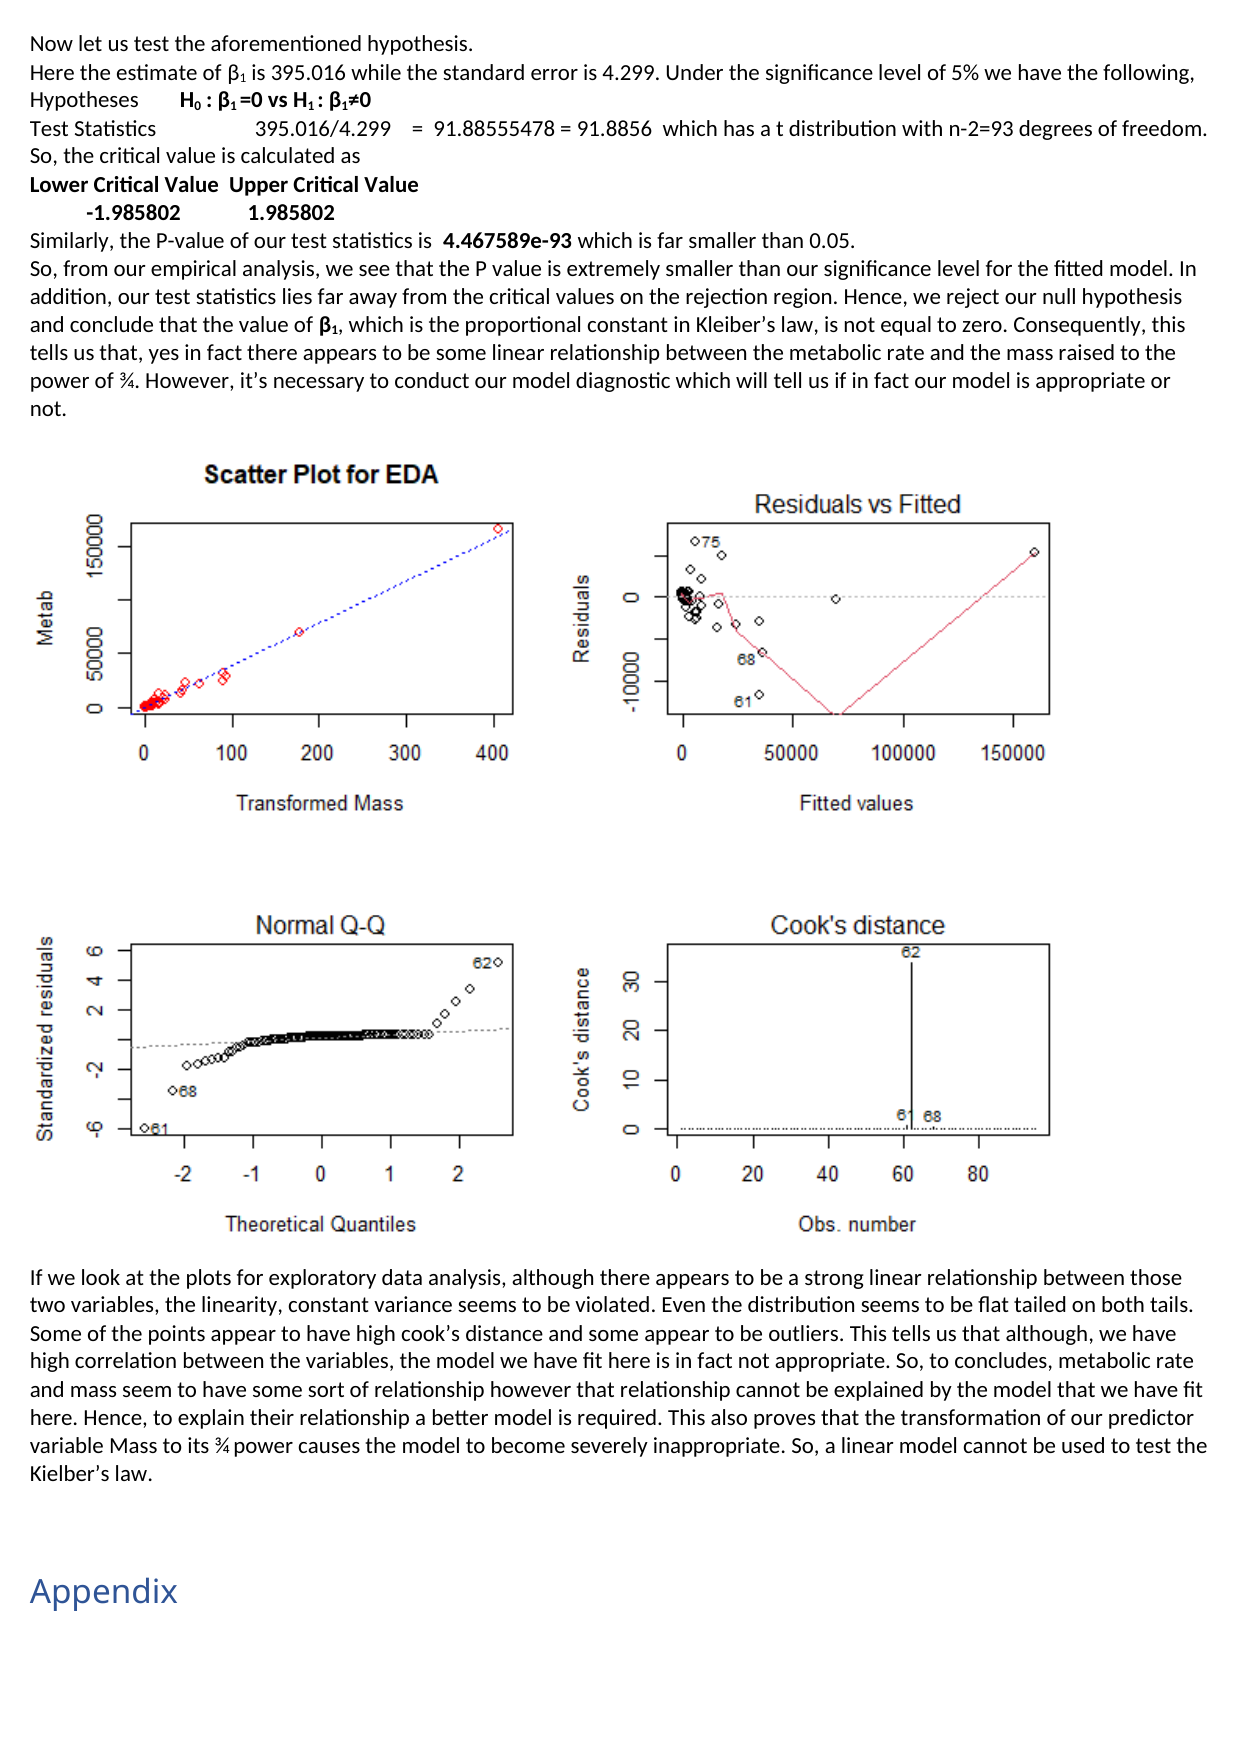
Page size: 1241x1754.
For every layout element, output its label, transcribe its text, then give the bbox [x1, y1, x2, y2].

text Hypotheses H0 : β1 =0 vs H1 : β1≠0 [29, 86, 1211, 114]
text -1.985802 1.985802 [29, 198, 1211, 226]
subtitle Appendix [29, 1568, 1211, 1613]
text Here the estimate of β1 is 395.016 while the standard error is 4.299. Under the significance level of 5% we have the following, [29, 58, 1211, 86]
text Test Statistics 395.016/4.299 = 91.88555478 = 91.8856 which has a t distribution with n-2=93 degrees of freedom. [29, 114, 1211, 142]
text Lower Critical Value Upper Critical Value [29, 170, 1211, 198]
picture [29, 421, 1102, 1263]
text Similarly, the P-value of our test statistics is 4.467589e-93 which is far smaller than 0.05. [29, 226, 1211, 254]
text Now let us test the aforementioned hypothesis. [29, 29, 1211, 58]
text So, from our empirical analysis, we see that the P value is extremely smaller than our significance level for the fitted model. In addition, our test statistics lies far away from the critical values on the rejection region. Hence, we reject our null hypothesis and conclude that the value of β1, which is the proportional constant in Kleiber’s law, is not equal to zero. Consequently, this tells us that, yes in fact there appears to be some linear relationship between the metabolic rate and the mass raised to the power of ¾. However, it’s necessary to conduct our model diagnostic which will tell us if in fact our model is appropriate or not. [29, 254, 1211, 422]
text So, the critical value is calculated as [29, 142, 1211, 170]
text If we look at the plots for exploratory data analysis, although there appears to be a strong linear relationship between those two variables, the linearity, constant variance seems to be violated. Even the distribution seems to be flat tailed on both tails. Some of the points appear to have high cook’s distance and some appear to be outliers. This tells us that although, we have high correlation between the variables, the model we have fit here is in fact not appropriate. So, to concludes, metabolic rate and mass seem to have some sort of relationship however that relationship cannot be explained by the model that we have fit here. Hence, to explain their relationship a better model is required. This also proves that the transformation of our predictor variable Mass to its ¾ power causes the model to become severely inappropriate. So, a linear model cannot be used to test the Kielber’s law. [29, 1263, 1211, 1487]
